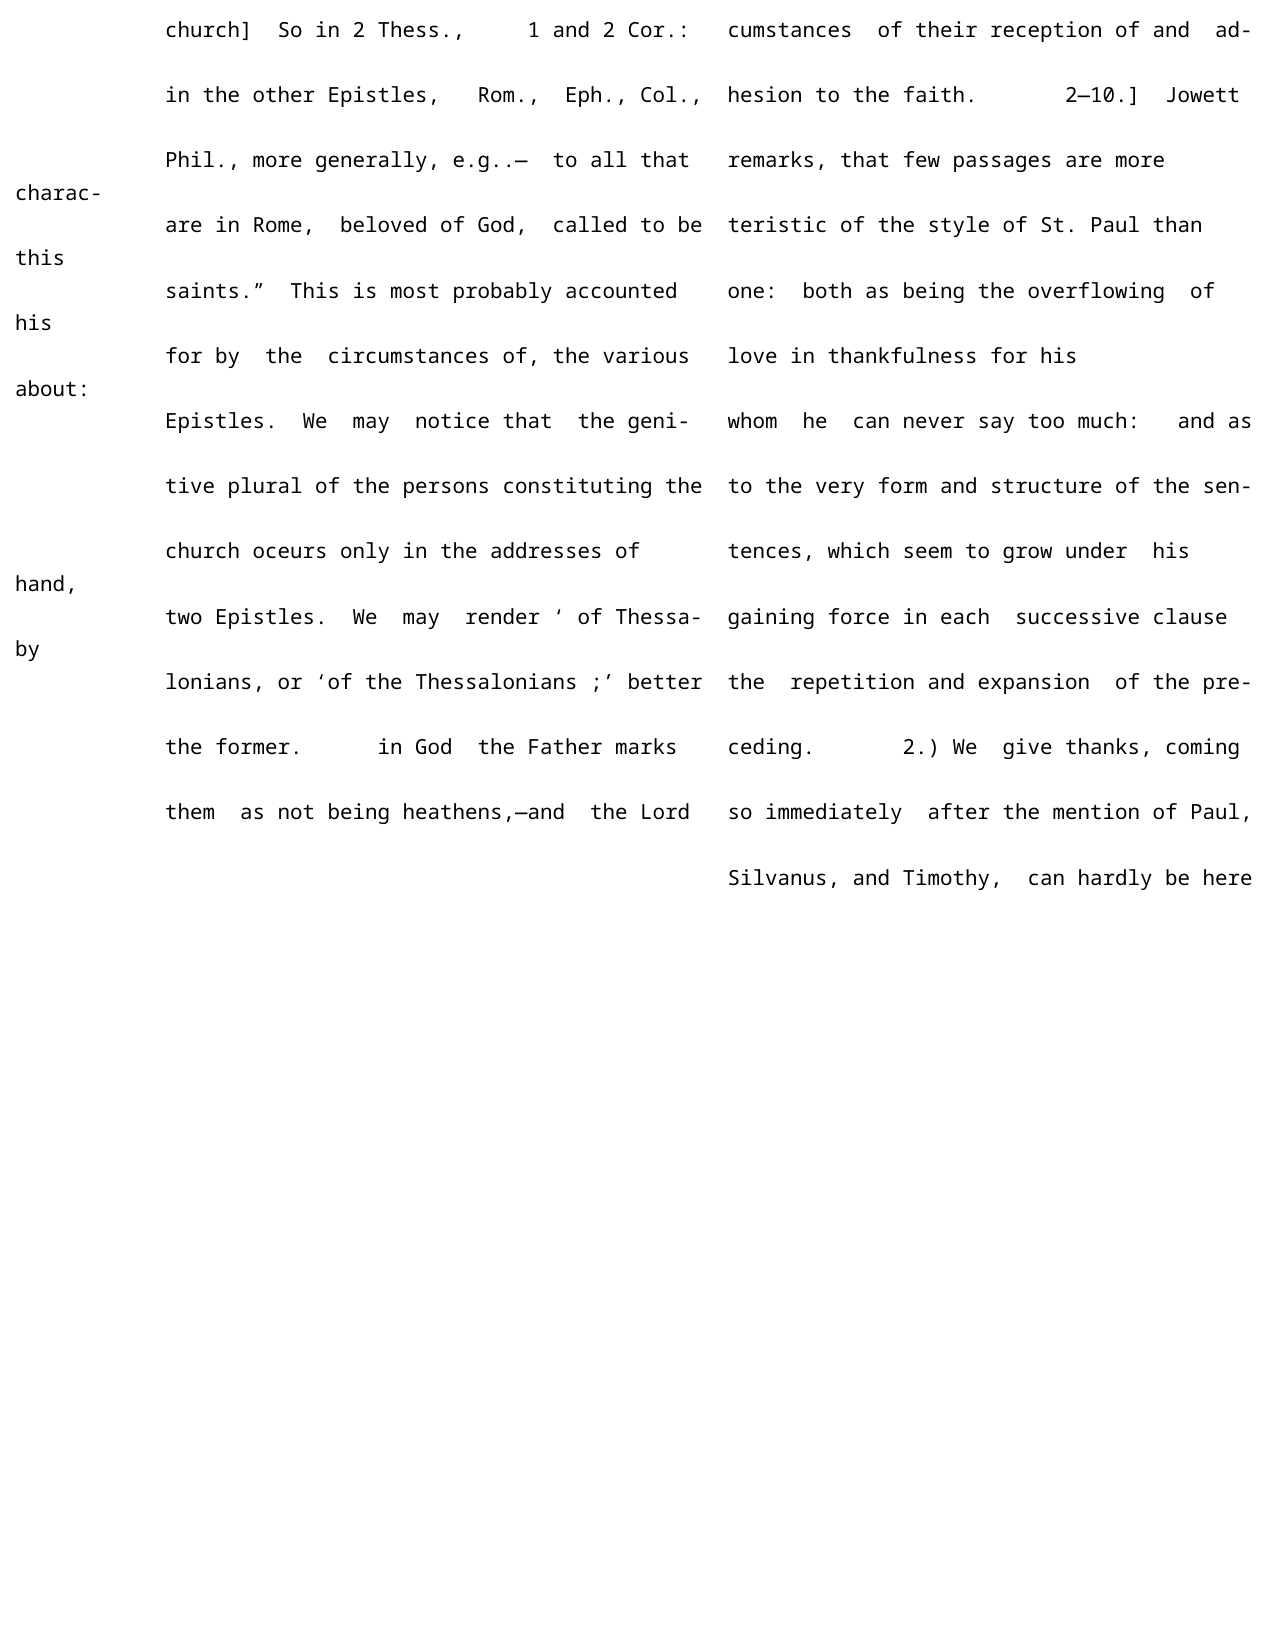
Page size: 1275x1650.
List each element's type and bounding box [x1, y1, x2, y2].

text [15, 15, 1260, 1149]
